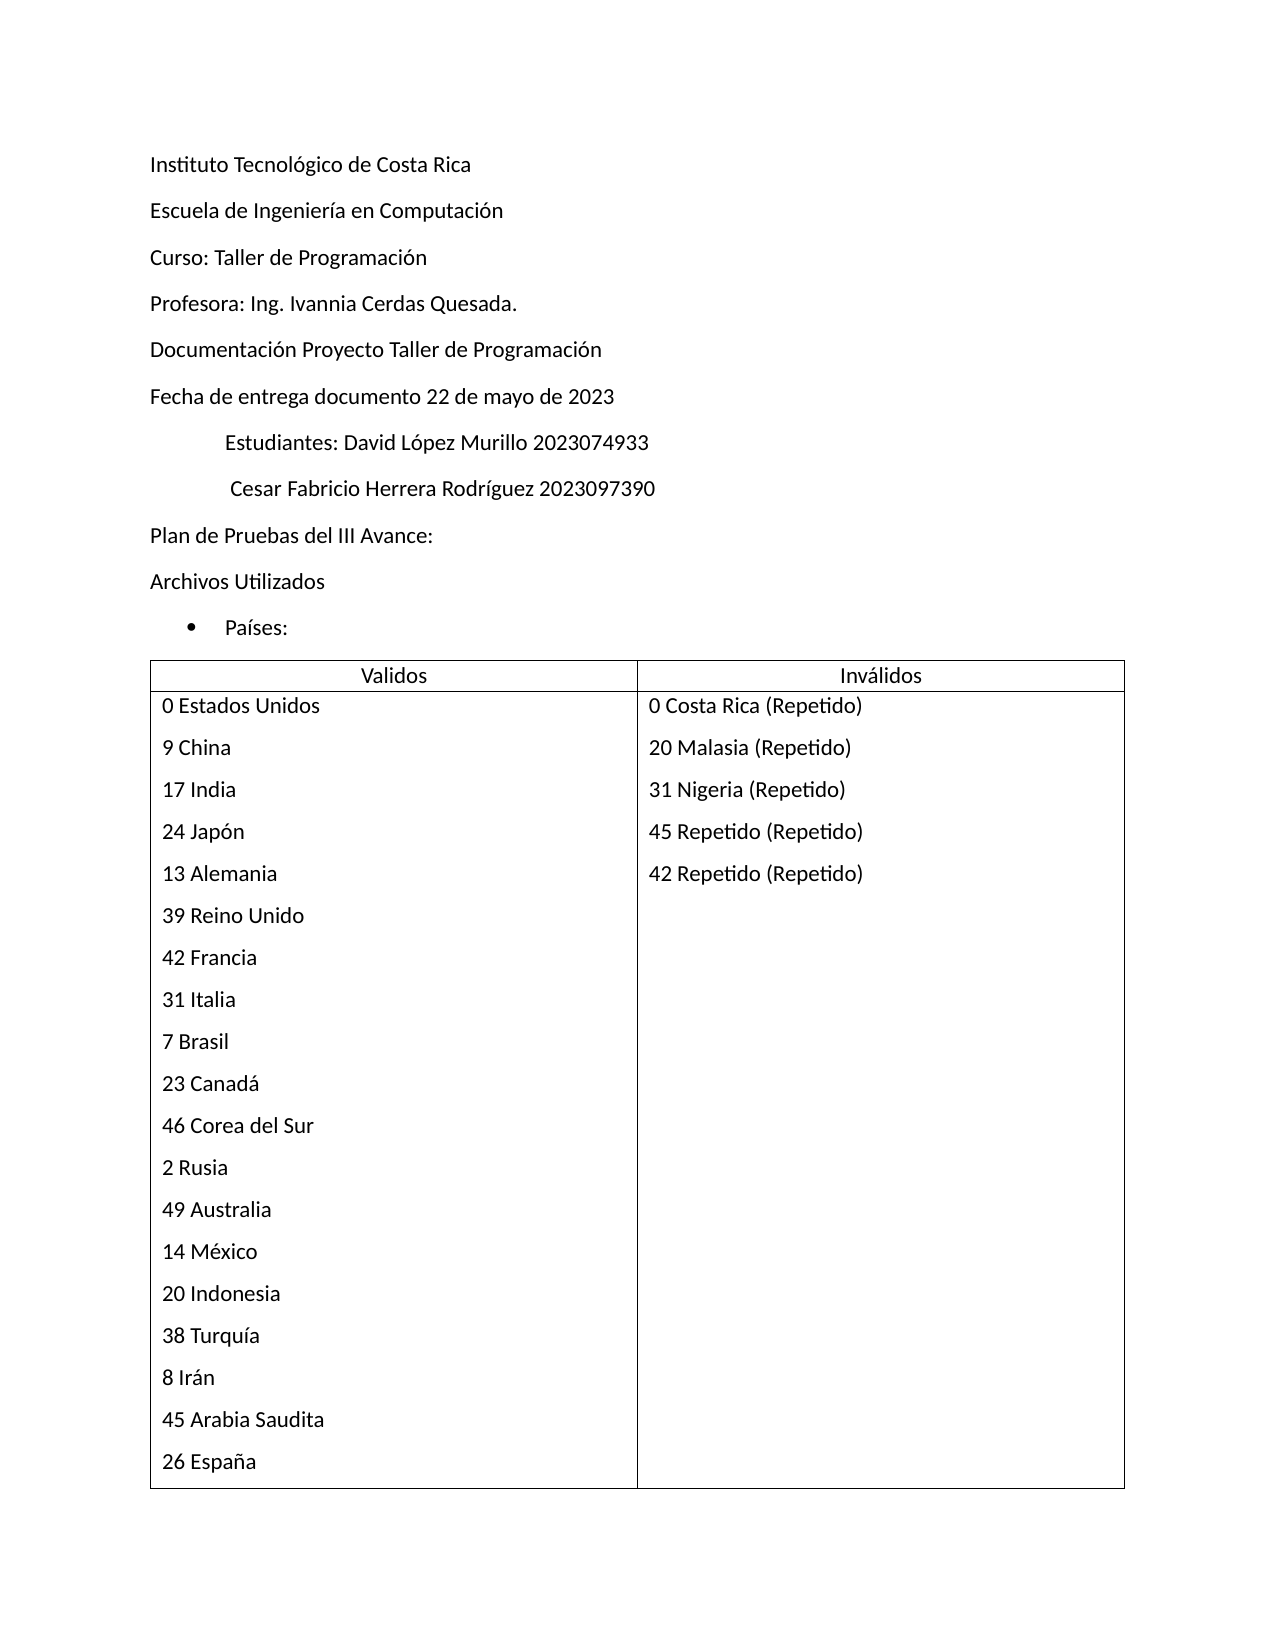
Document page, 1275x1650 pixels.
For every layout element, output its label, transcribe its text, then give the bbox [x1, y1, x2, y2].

table_cell 0 Estados Unidos 9 China 17 India 24 Japón 13 Alemania 39 Reino Unido 42 Francia 31 Italia 7 Brasil 23 Canadá 46 Corea del Sur 2 Rusia 49 Australia 14 México 20 Indonesia 38 Turquía 8 Irán 45 Arabia Saudita 26 España [151, 692, 637, 1488]
text Cesar Fabricio Herrera Rodríguez 2023097390 [150, 474, 1125, 502]
text Curso: Taller de Programación [150, 243, 1125, 271]
table_header Inválidos [638, 661, 1124, 691]
list Países: [187, 613, 1125, 642]
table_cell 0 Costa Rica (Repetido) 20 Malasia (Repetido) 31 Nigeria (Repetido) 45 Repetido (Repetido) 42 Repetido (Repetido) [638, 692, 1124, 1488]
text Instituto Tecnológico de Costa Rica [150, 150, 1125, 178]
text Plan de Pruebas del III Avance: [150, 521, 1125, 549]
text Escuela de Ingeniería en Computación [150, 196, 1125, 224]
text Estudiantes: David López Murillo 2023074933 [150, 428, 1125, 456]
text Documentación Proyecto Taller de Programación [150, 335, 1125, 363]
table_header Validos [151, 661, 637, 691]
text Fecha de entrega documento 22 de mayo de 2023 [150, 382, 1125, 410]
text Profesora: Ing. Ivannia Cerdas Quesada. [150, 289, 1125, 317]
text Archivos Utilizados [150, 567, 1125, 595]
